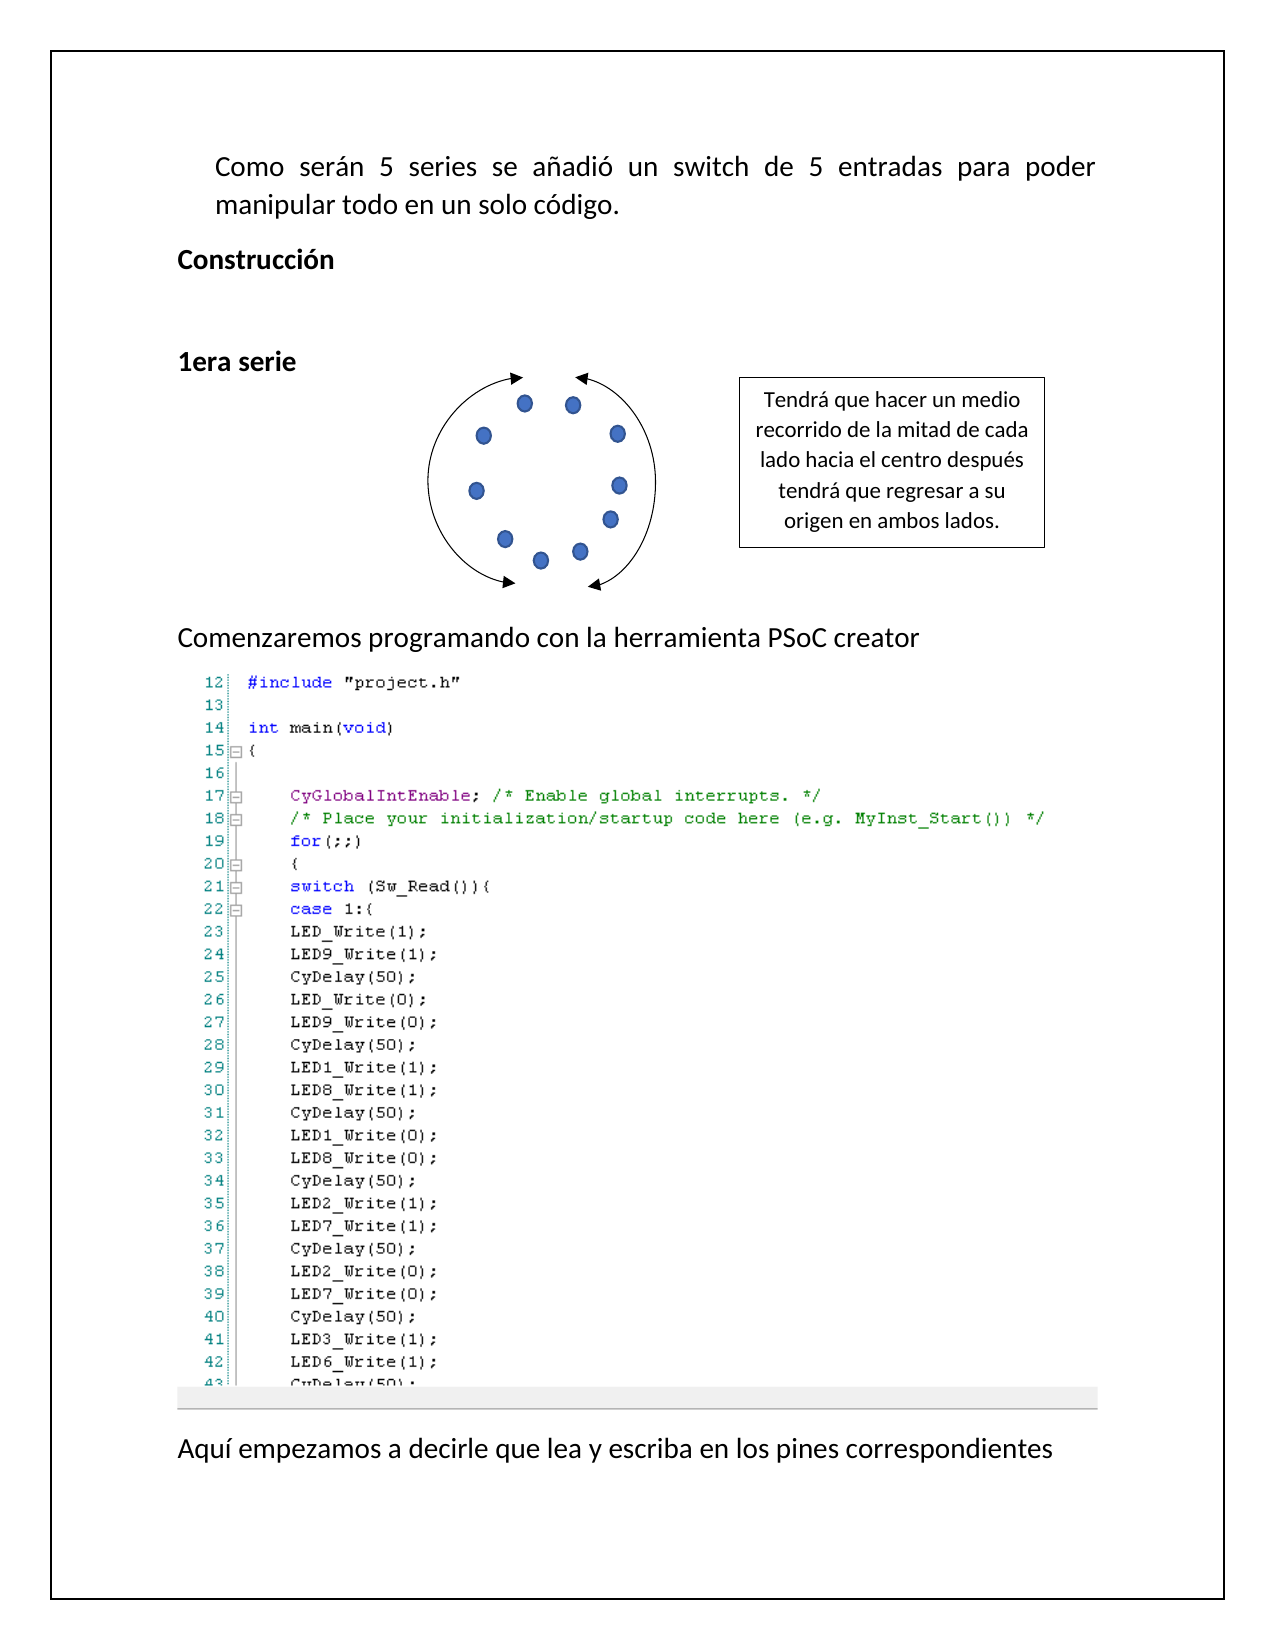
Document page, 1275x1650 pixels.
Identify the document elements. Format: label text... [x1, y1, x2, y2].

text 1era serie [177, 343, 1098, 379]
text Aquí empezamos a decirle que lea y escriba en los pines correspondientes [177, 1430, 1098, 1465]
picture [177, 673, 1098, 1411]
text Construcción [177, 241, 1098, 277]
text Como serán 5 series se añadió un switch de 5 entradas para poder manipular todo en un solo código. [215, 148, 1098, 222]
text Comenzaremos programando con la herramienta PSoC creator [177, 619, 1098, 654]
